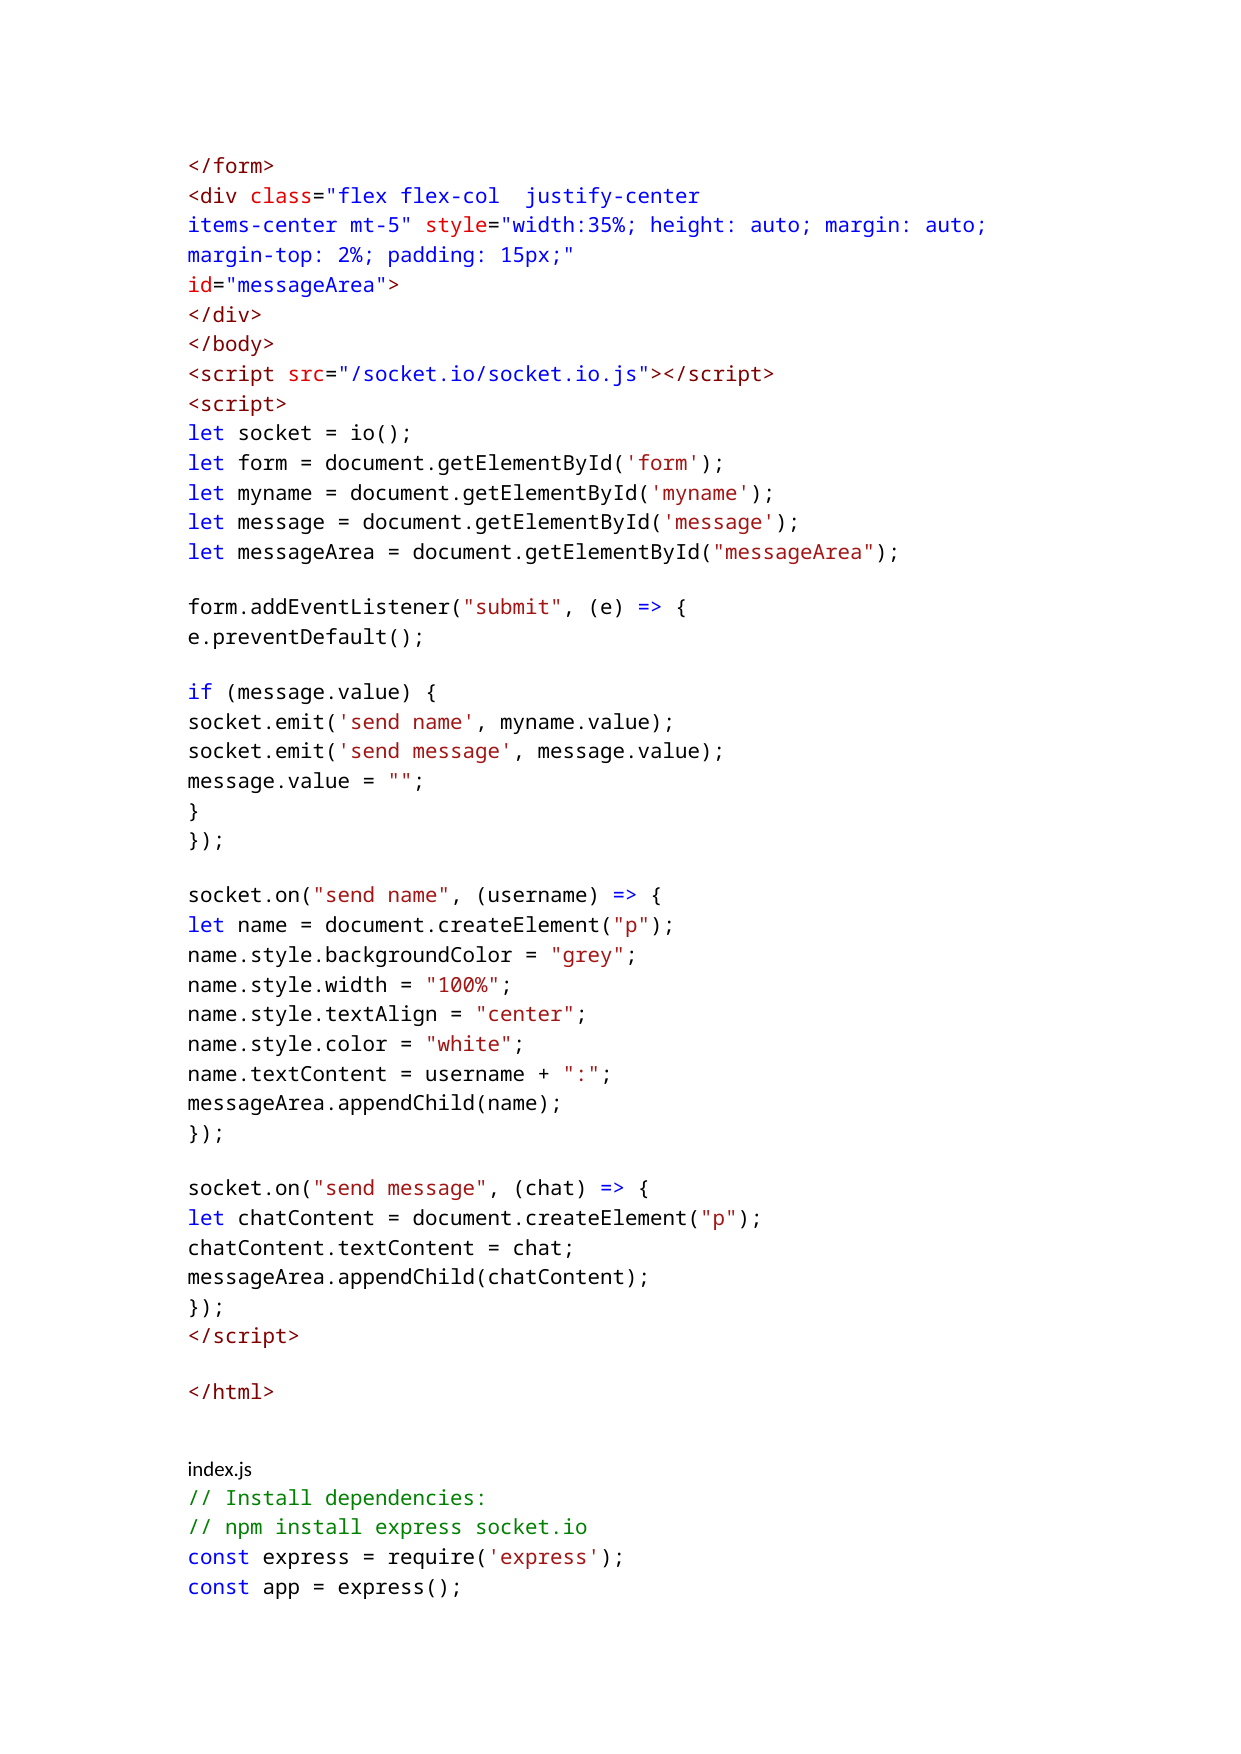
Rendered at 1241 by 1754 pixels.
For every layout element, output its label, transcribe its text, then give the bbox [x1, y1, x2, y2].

text }); [187, 824, 1053, 854]
text socket.on("send message", (chat) => { [187, 1172, 1053, 1202]
text socket.emit('send message', message.value); [187, 735, 1053, 765]
text // npm install express socket.io [187, 1511, 1053, 1541]
text const express = require('express'); [187, 1541, 1053, 1571]
text name.textContent = username + ":"; [187, 1057, 1053, 1087]
text let form = document.getElementById('form'); [187, 447, 1053, 477]
text socket.emit('send name', myname.value); [187, 706, 1053, 735]
text name.style.textAlign = "center"; [187, 998, 1053, 1028]
text } [187, 794, 1053, 824]
text e.preventDefault(); [187, 621, 1053, 650]
text let socket = io(); [187, 417, 1053, 447]
text if (message.value) { [187, 676, 1053, 706]
text name.style.backgroundColor = "grey"; [187, 939, 1053, 968]
text let messageArea = document.getElementById("messageArea"); [187, 536, 1053, 566]
text name.style.color = "white"; [187, 1028, 1053, 1057]
text socket.on("send name", (username) => { [187, 879, 1053, 909]
text <div class="flex flex-col justify-center [187, 180, 1053, 209]
text name.style.width = "100%"; [187, 968, 1053, 998]
text message.value = ""; [187, 765, 1053, 794]
text </body> [187, 328, 1053, 358]
text form.addEventListener("submit", (e) => { [187, 591, 1053, 621]
text let name = document.createElement("p"); [187, 909, 1053, 939]
text <script> [187, 387, 1053, 417]
text let message = document.getElementById('message'); [187, 506, 1053, 536]
text }); [187, 1291, 1053, 1320]
text </div> [187, 298, 1053, 328]
text let chatContent = document.createElement("p"); [187, 1202, 1053, 1231]
text }); [187, 1117, 1053, 1147]
text const app = express(); [187, 1571, 1053, 1600]
text id="messageArea"> [187, 269, 1053, 298]
text items-center mt-5" style="width:35%; height: auto; margin: auto; margin-top: 2%; padding: 15px;" [187, 209, 1053, 269]
text let myname = document.getElementById('myname'); [187, 477, 1053, 506]
text // Install dependencies: [187, 1481, 1053, 1511]
text <script src="/socket.io/socket.io.js"></script> [187, 358, 1053, 387]
text messageArea.appendChild(chatContent); [187, 1261, 1053, 1291]
text </form> [187, 150, 1053, 180]
text messageArea.appendChild(name); [187, 1087, 1053, 1117]
text </script> [187, 1320, 1053, 1350]
text </html> [187, 1376, 1053, 1405]
text index.js [187, 1456, 1053, 1481]
text chatContent.textContent = chat; [187, 1231, 1053, 1261]
